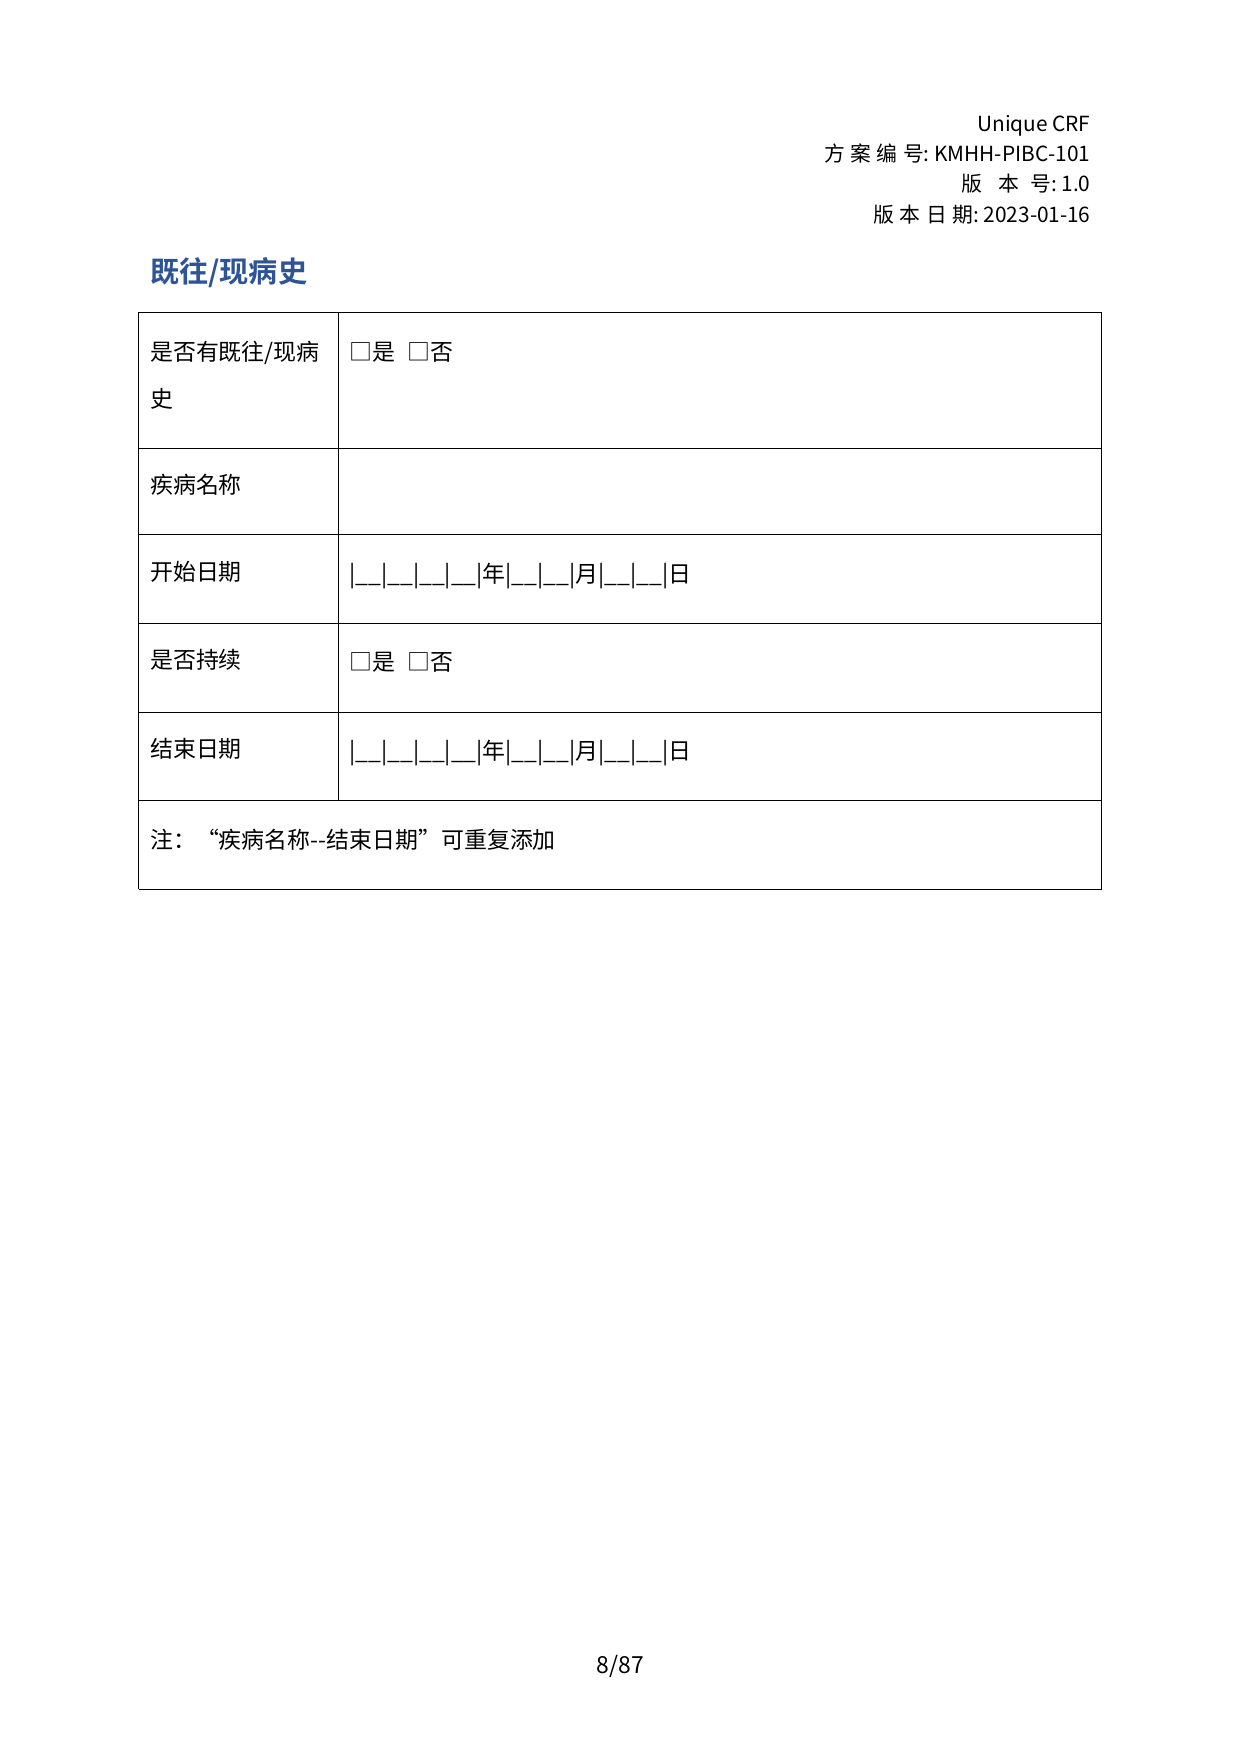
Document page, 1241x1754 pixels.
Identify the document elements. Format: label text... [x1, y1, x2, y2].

table_cell 结束日期 [139, 713, 338, 800]
table_cell [339, 449, 1101, 534]
table_header 是否有既往/现病史 [139, 313, 338, 448]
table_cell 注：“疾病名称--结束日期”可重复添加 [139, 801, 1101, 889]
table_cell 是否持续 [139, 624, 338, 712]
table_cell |__|__|__|__|年|__|__|月|__|__|日 [339, 713, 1101, 800]
table_cell □是 □否 [339, 624, 1101, 712]
table_cell |__|__|__|__|年|__|__|月|__|__|日 [339, 535, 1101, 623]
subtitle 既往/现病史 [150, 249, 1090, 291]
table_header □是 □否 [339, 313, 1101, 448]
table_cell 开始日期 [139, 535, 338, 623]
table_cell 疾病名称 [139, 449, 338, 534]
